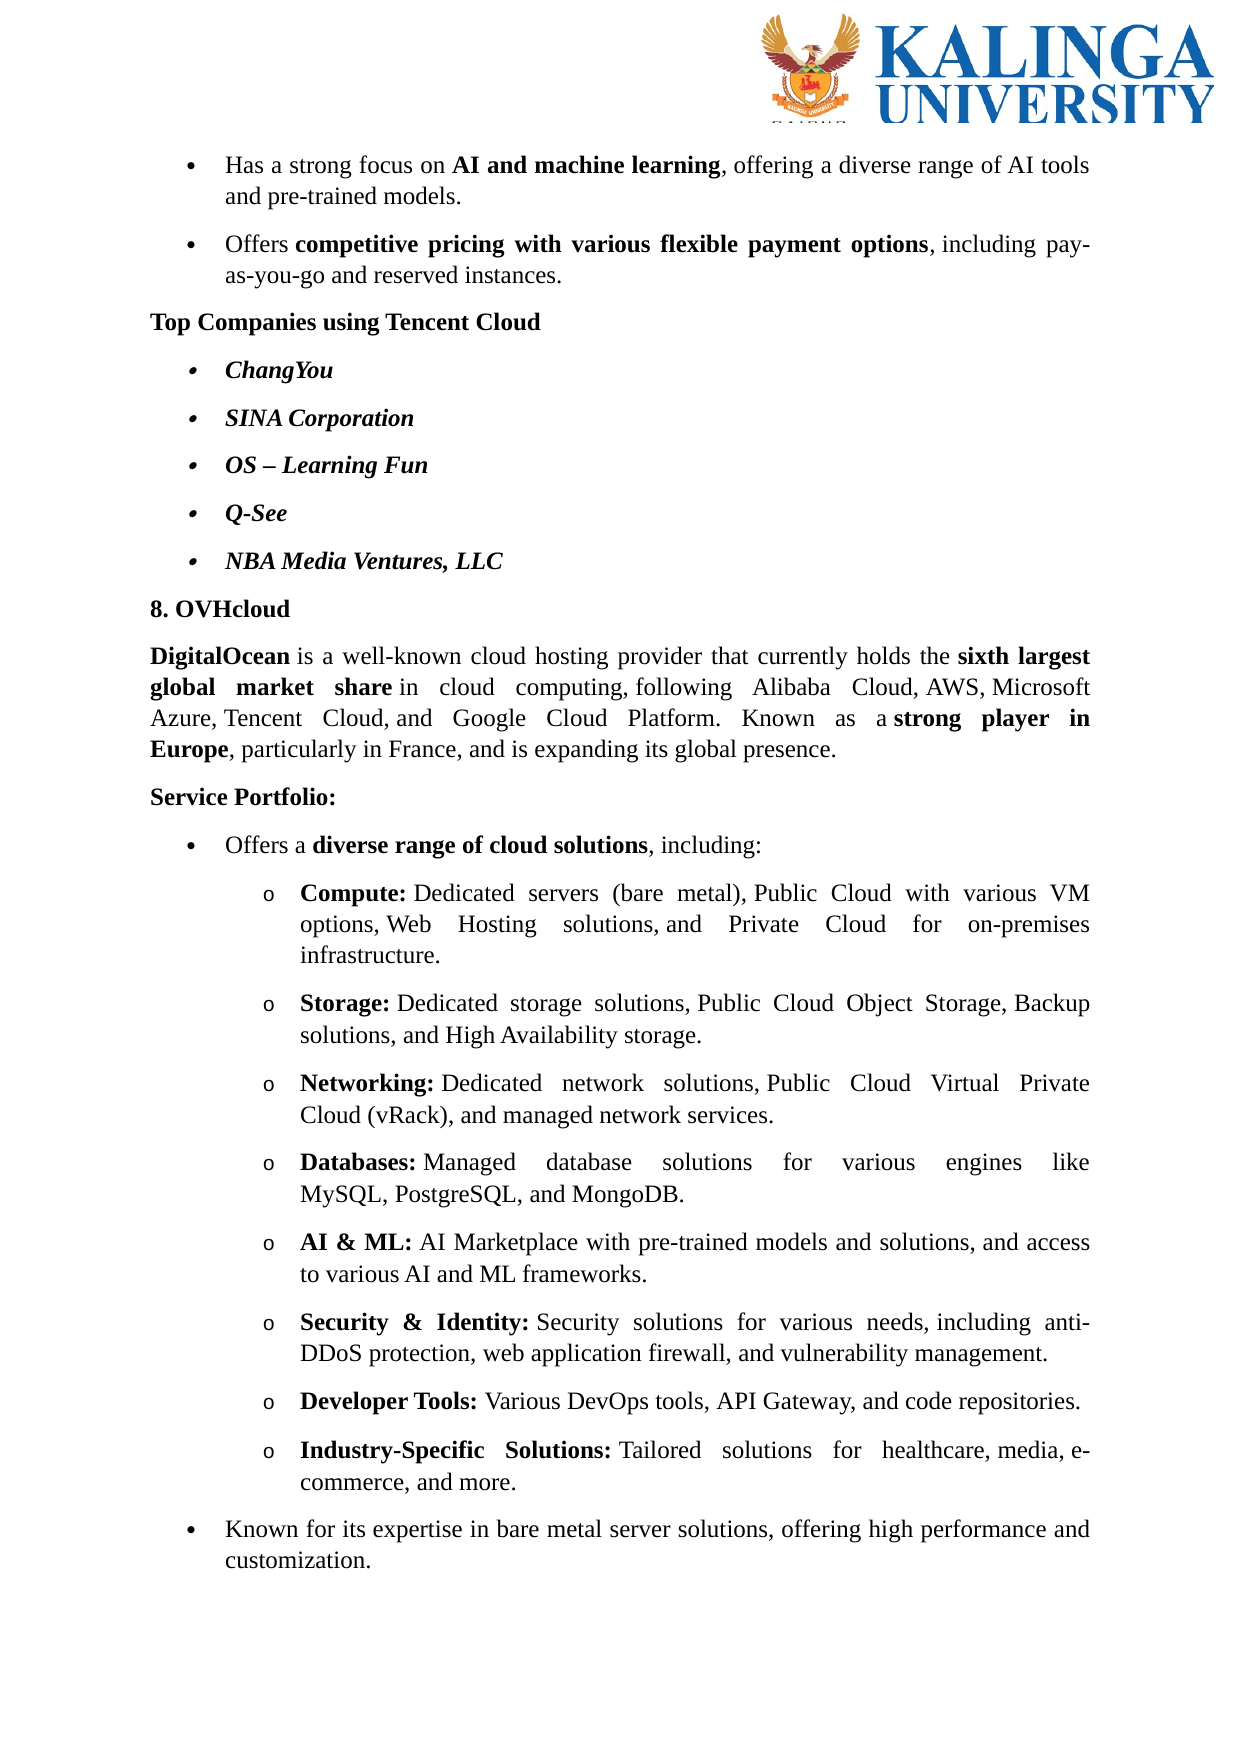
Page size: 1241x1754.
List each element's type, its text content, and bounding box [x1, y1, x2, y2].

list OS – Learning Fun [187, 451, 1090, 479]
text Top Companies using Tencent Cloud [150, 307, 1090, 336]
list Security & Identity: Security solutions for various needs, including anti-DDoS protection, web application firewall, and vulnerability management. [262, 1307, 1090, 1367]
list AI & ML: AI Marketplace with pre-trained models and solutions, and access to various AI and ML frameworks. [262, 1227, 1090, 1288]
list ChangYou [187, 355, 1090, 384]
picture [761, 13, 1215, 123]
list NBA Media Ventures, LLC [187, 546, 1090, 575]
list Has a strong focus on AI and machine learning, offering a diverse range of AI tools and pre-trained models. [187, 150, 1090, 210]
list Networking: Dedicated network solutions, Public Cloud Virtual Private Cloud (vRack), and managed network services. [262, 1068, 1090, 1128]
list Offers competitive pricing with various flexible payment options, including pay-as-you-go and reserved instances. [187, 229, 1090, 288]
list Developer Tools: Various DevOps tools, API Gateway, and code repositories. [262, 1386, 1090, 1416]
list Databases: Managed database solutions for various engines like MySQL, PostgreSQL, and MongoDB. [262, 1147, 1090, 1208]
text 8. OVHcloud [150, 594, 1090, 622]
list SINA Corporation [187, 403, 1090, 432]
list Known for its expertise in bare metal server solutions, offering high performance and customization. [187, 1514, 1090, 1574]
list Q-See [187, 498, 1090, 527]
text Service Portfolio: [150, 782, 1090, 811]
list Industry-Specific Solutions: Tailored solutions for healthcare, media, e-commerce, and more. [262, 1435, 1090, 1495]
list Storage: Dedicated storage solutions, Public Cloud Object Storage, Backup solutions, and High Availability storage. [262, 988, 1090, 1049]
text DigitalOcean is a well-known cloud hosting provider that currently holds the sixth largest global market share in cloud computing, following Alibaba Cloud, AWS, Microsoft Azure, Tencent Cloud, and Google Cloud Platform. Known as a strong player in Europe, particularly in France, and is expanding its global presence. [150, 641, 1090, 763]
list Offers a diverse range of cloud solutions, including: [187, 830, 1090, 859]
list Compute: Dedicated servers (bare metal), Public Cloud with various VM options, Web Hosting solutions, and Private Cloud for on-premises infrastructure. [262, 878, 1090, 969]
